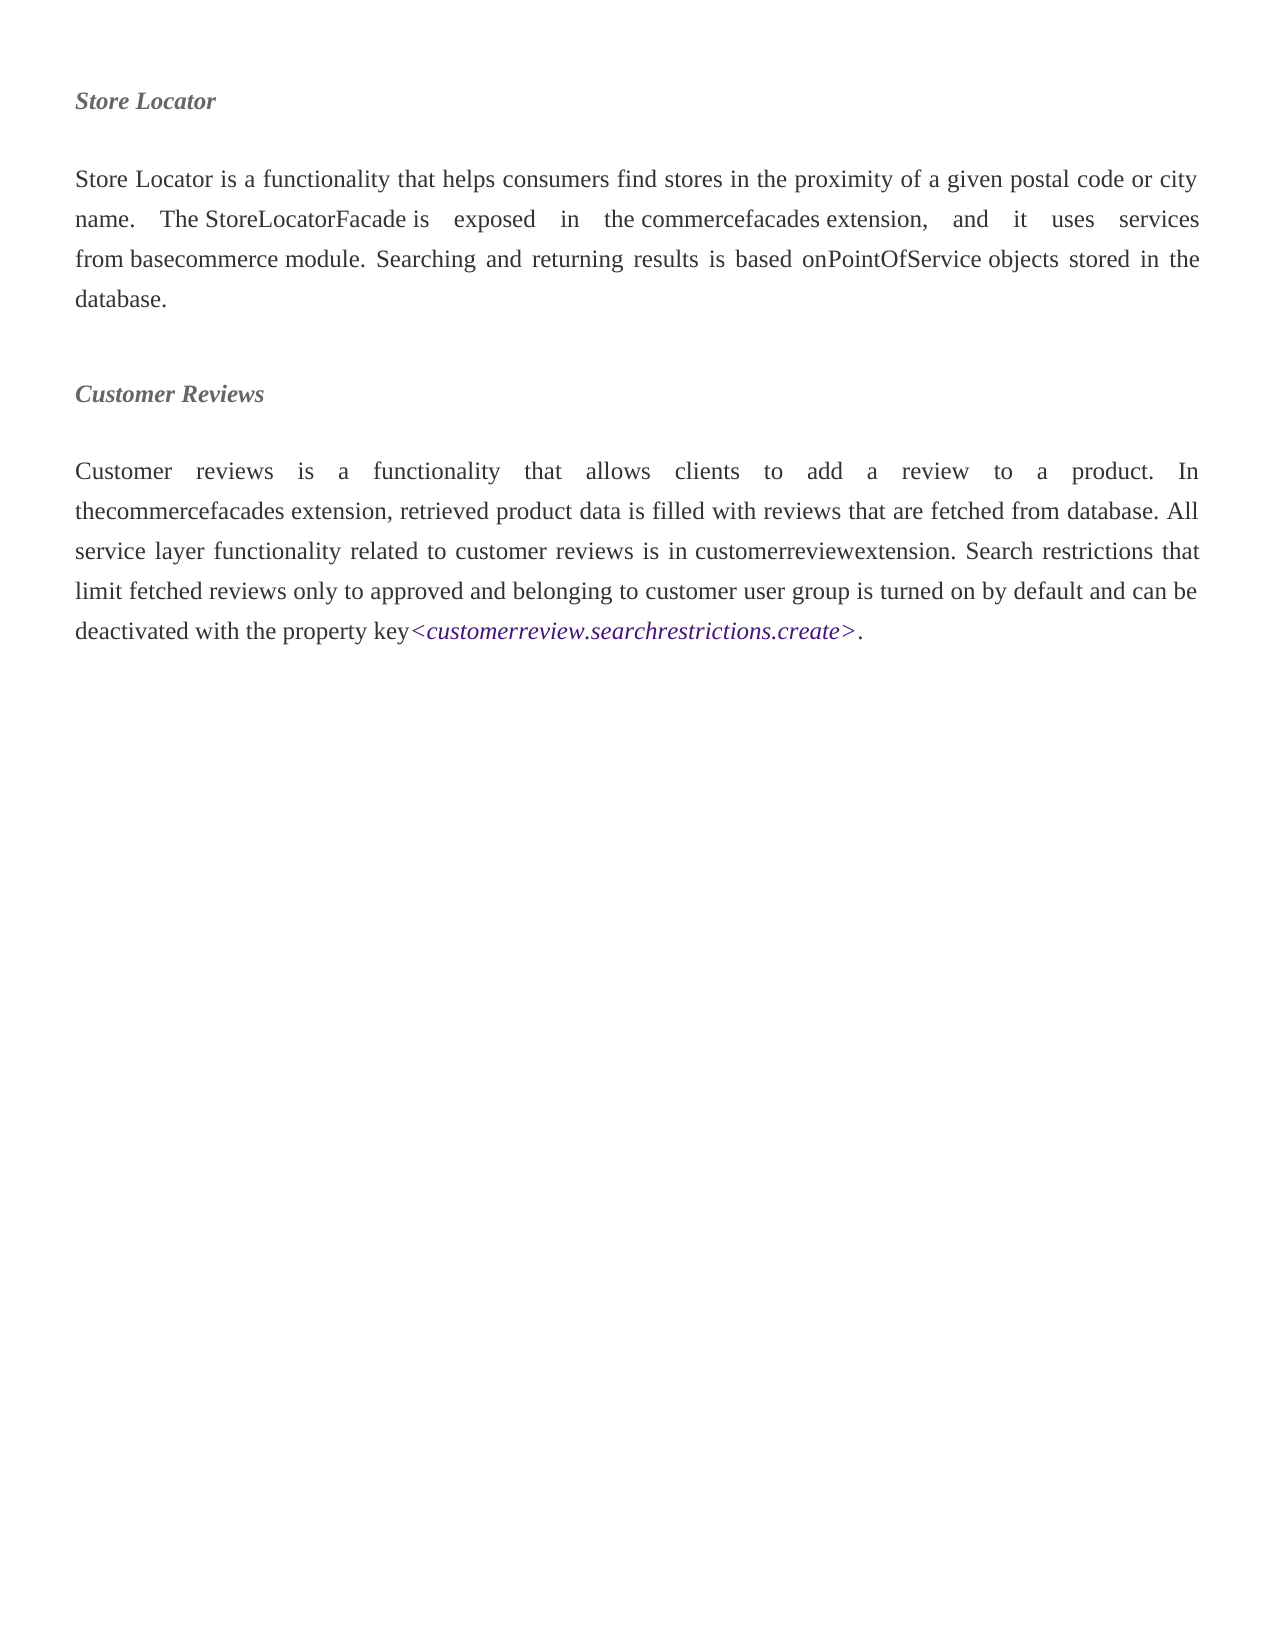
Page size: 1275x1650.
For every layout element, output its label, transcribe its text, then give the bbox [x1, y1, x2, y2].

subtitle Store Locator [75, 75, 1200, 115]
subtitle Customer Reviews [75, 367, 1200, 407]
text Store Locator is a functionality that helps consumers find stores in the proximity of a given postal code or city name. The StoreLocatorFacade is exposed in the commercefacades extension, and it uses services from basecommerce module. Searching and returning results is based onPointOfService objects stored in the database. [75, 152, 1200, 312]
text Customer reviews is a functionality that allows clients to add a review to a product. In thecommercefacades extension, retrieved product data is filled with reviews that are fetched from database. All service layer functionality related to customer reviews is in customerreviewextension. Search restrictions that limit fetched reviews only to approved and belonging to customer user group is turned on by default and can be deactivated with the property key<customerreview.searchrestrictions.create>. [75, 445, 1200, 645]
